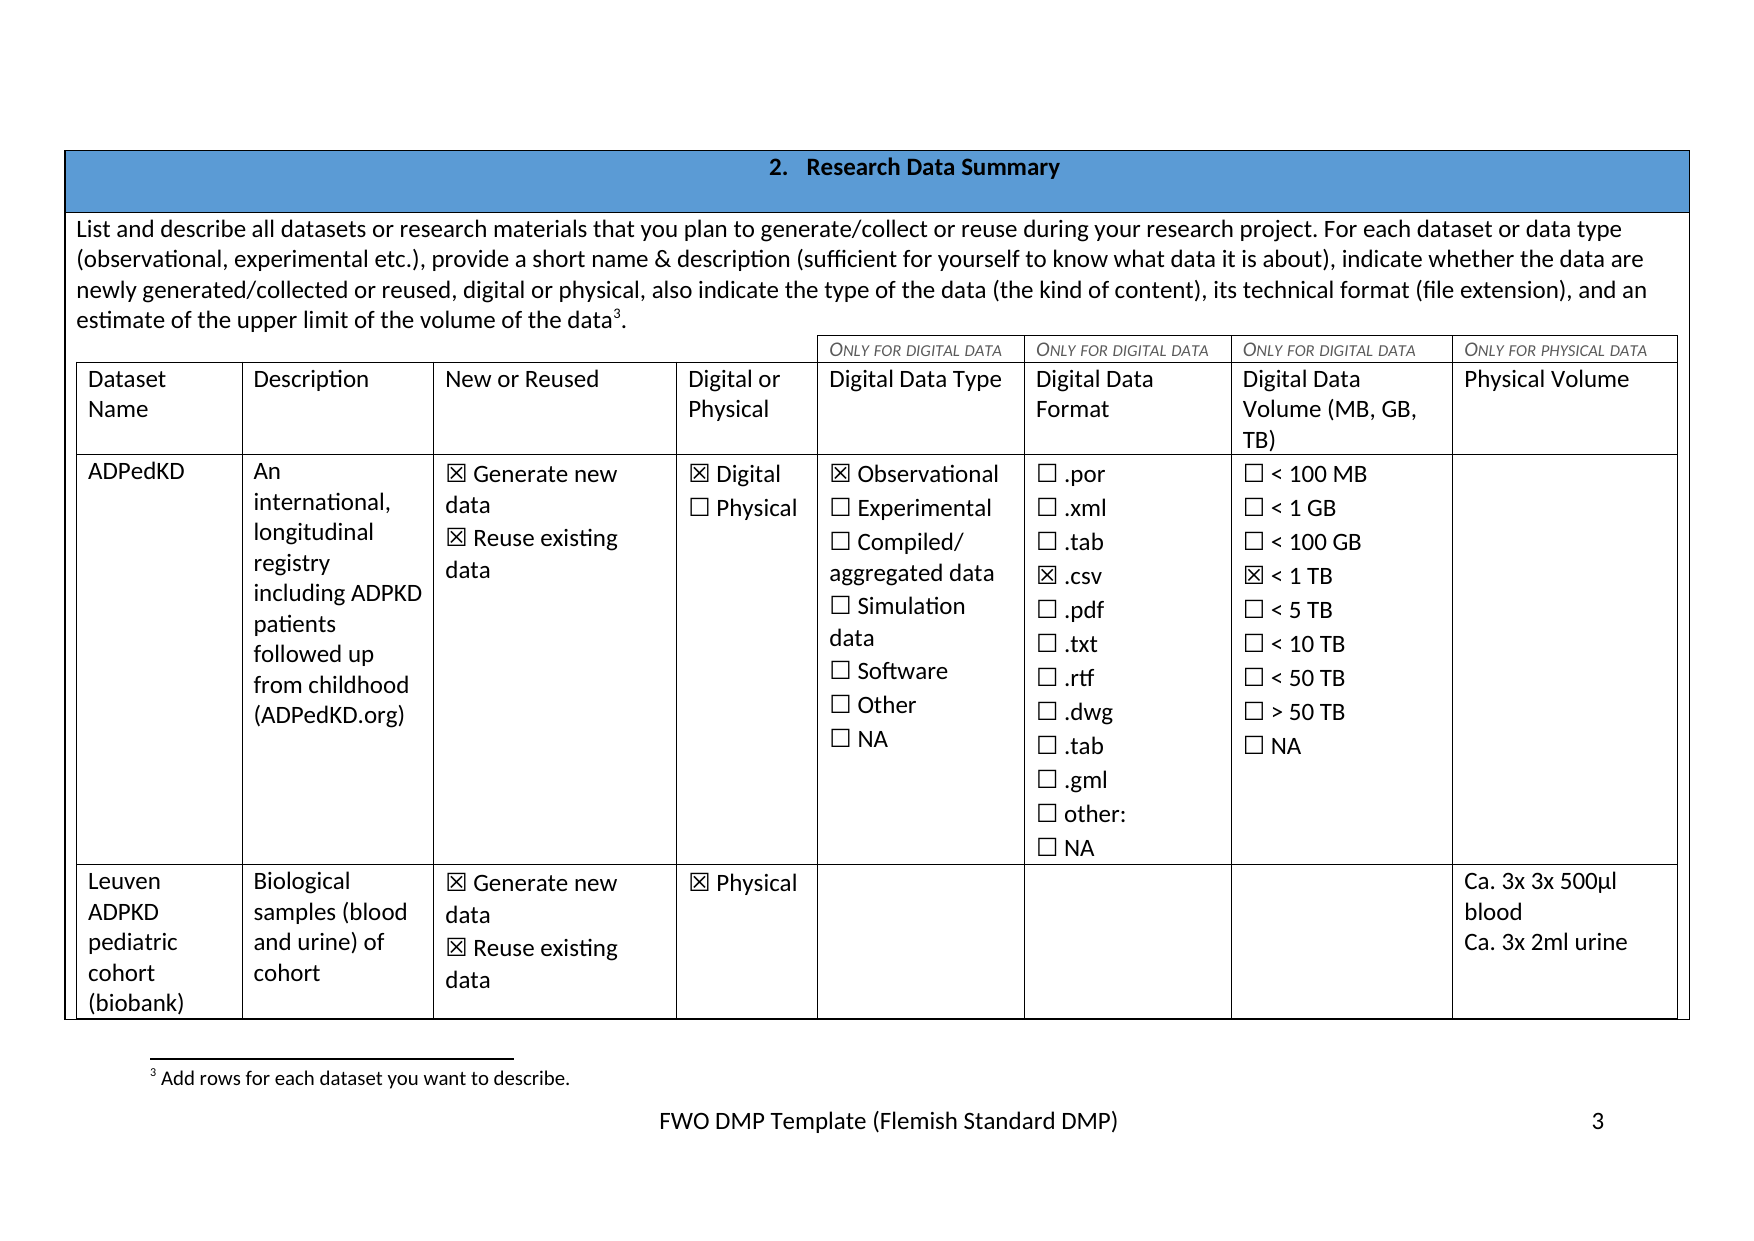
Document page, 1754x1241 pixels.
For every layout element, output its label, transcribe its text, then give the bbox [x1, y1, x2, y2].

table_header Research Data Summary [66, 151, 1689, 212]
